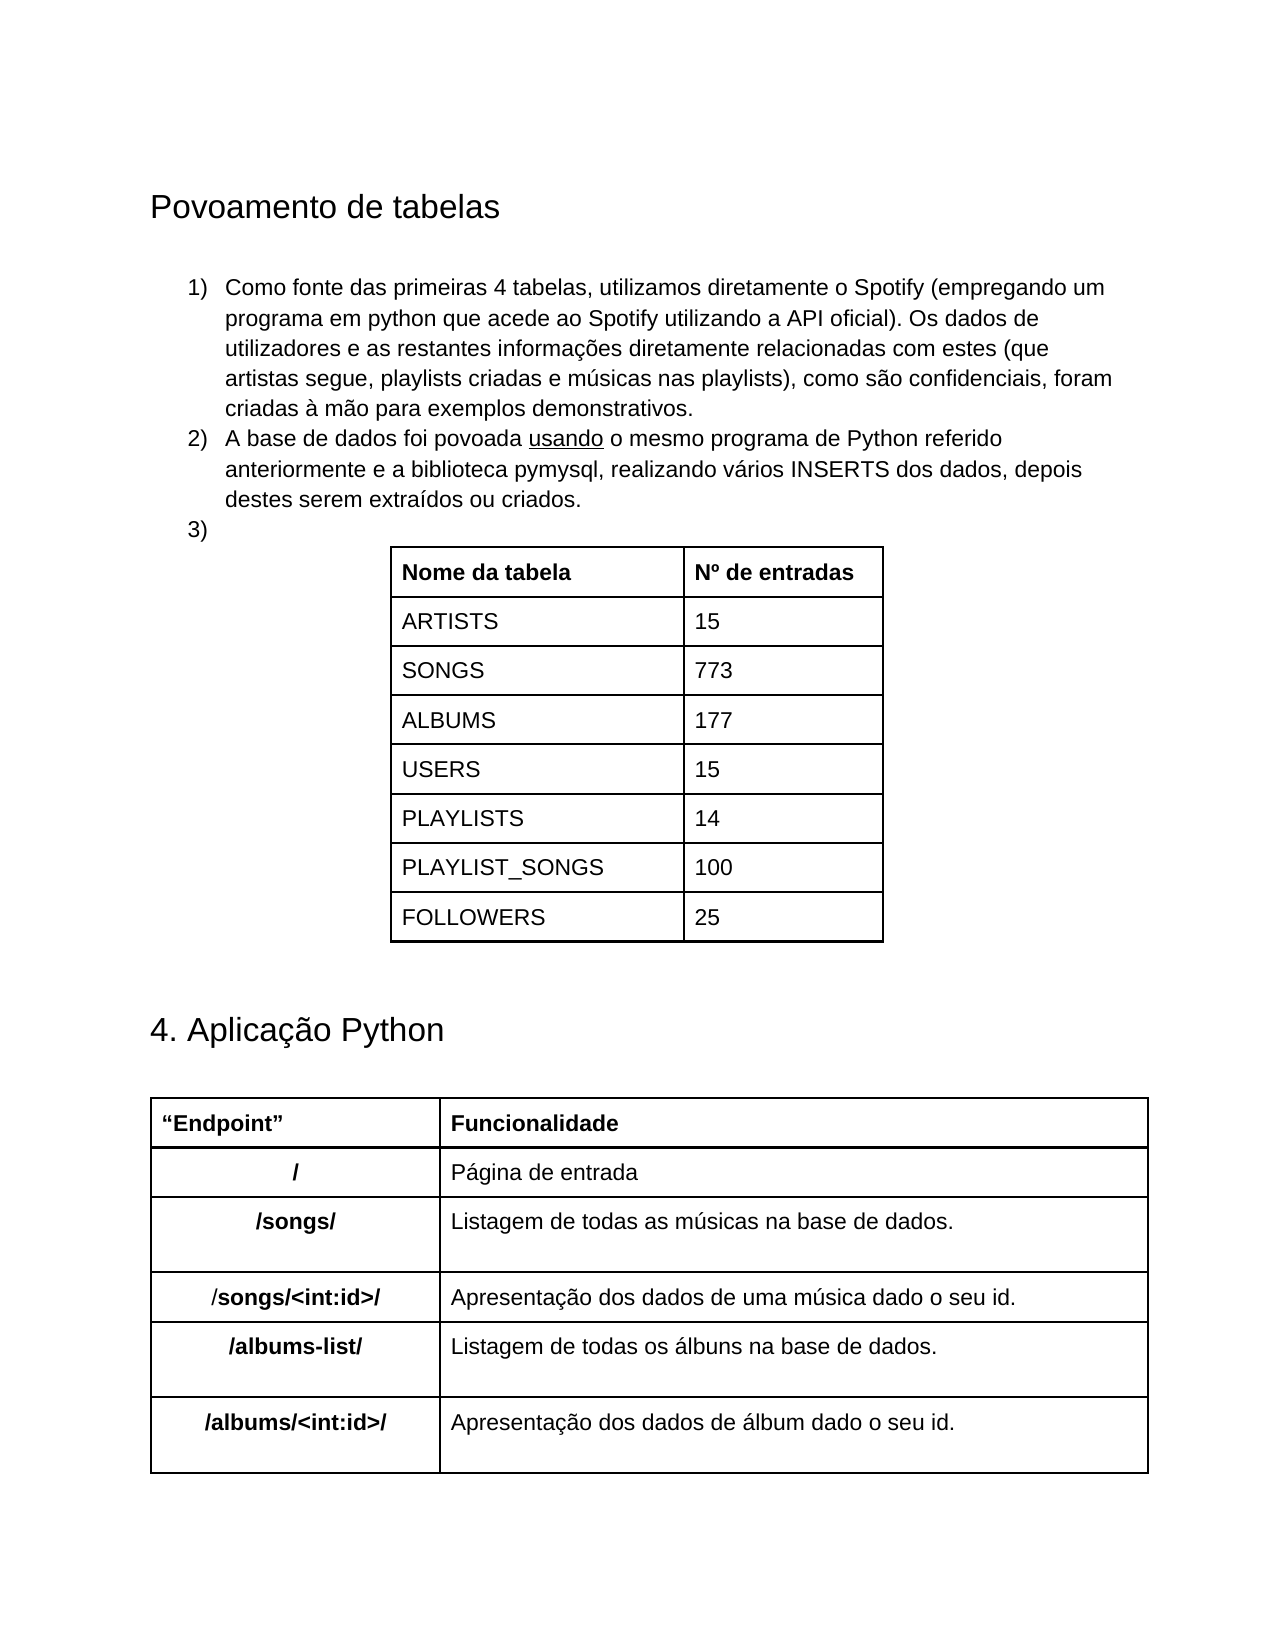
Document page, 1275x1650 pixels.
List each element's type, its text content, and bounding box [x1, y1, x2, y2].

table_cell 773 [685, 647, 882, 694]
table_cell SONGS [392, 647, 683, 694]
table_cell Página de entrada [441, 1149, 1147, 1196]
table_cell 15 [685, 598, 882, 645]
table_header Nº de entradas [685, 548, 882, 596]
table_cell Apresentação dos dados de álbum dado o seu id. [441, 1398, 1147, 1472]
table_cell USERS [392, 745, 683, 793]
table_cell Listagem de todas os álbuns na base de dados. [441, 1323, 1147, 1396]
list Como fonte das primeiras 4 tabelas, utilizamos diretamente o Spotify (empregando um programa em python que acede ao Spotify utilizando a API oficial). Os dados de utilizadores e as restantes informações diretamente relacionadas com estes (que artistas segue, playlists criadas e músicas nas playlists), como são confidenciais, foram criadas à mão para exemplos demonstrativos. [187, 274, 1125, 422]
table_cell 15 [685, 745, 882, 793]
table_header Funcionalidade [441, 1099, 1147, 1146]
list A base de dados foi povoada usando o mesmo programa de Python referido anteriormente e a biblioteca pymysql, realizando vários INSERTS dos dados, depois destes serem extraídos ou criados. [187, 425, 1125, 512]
table_cell PLAYLIST_SONGS [392, 844, 683, 891]
table_cell PLAYLISTS [392, 795, 683, 842]
table_cell 177 [685, 696, 882, 743]
table_cell 25 [685, 893, 882, 940]
table_cell FOLLOWERS [392, 893, 683, 940]
table_cell ALBUMS [392, 696, 683, 743]
subtitle Povoamento de tabelas [150, 187, 1125, 226]
table_cell /songs/<int:id>/ [152, 1273, 439, 1321]
table_header “Endpoint” [152, 1099, 439, 1146]
subtitle 4. Aplicação Python [150, 1010, 1125, 1049]
table_header Nome da tabela [392, 548, 683, 596]
table_cell 100 [685, 844, 882, 891]
table_cell 14 [685, 795, 882, 842]
table_cell /albums-list/ [152, 1323, 439, 1396]
table_cell Listagem de todas as músicas na base de dados. [441, 1198, 1147, 1271]
table_cell /songs/ [152, 1198, 439, 1271]
table_cell /albums/<int:id>/ [152, 1398, 439, 1472]
table_cell / [152, 1149, 439, 1196]
table_cell ARTISTS [392, 598, 683, 645]
table_cell Apresentação dos dados de uma música dado o seu id. [441, 1273, 1147, 1321]
